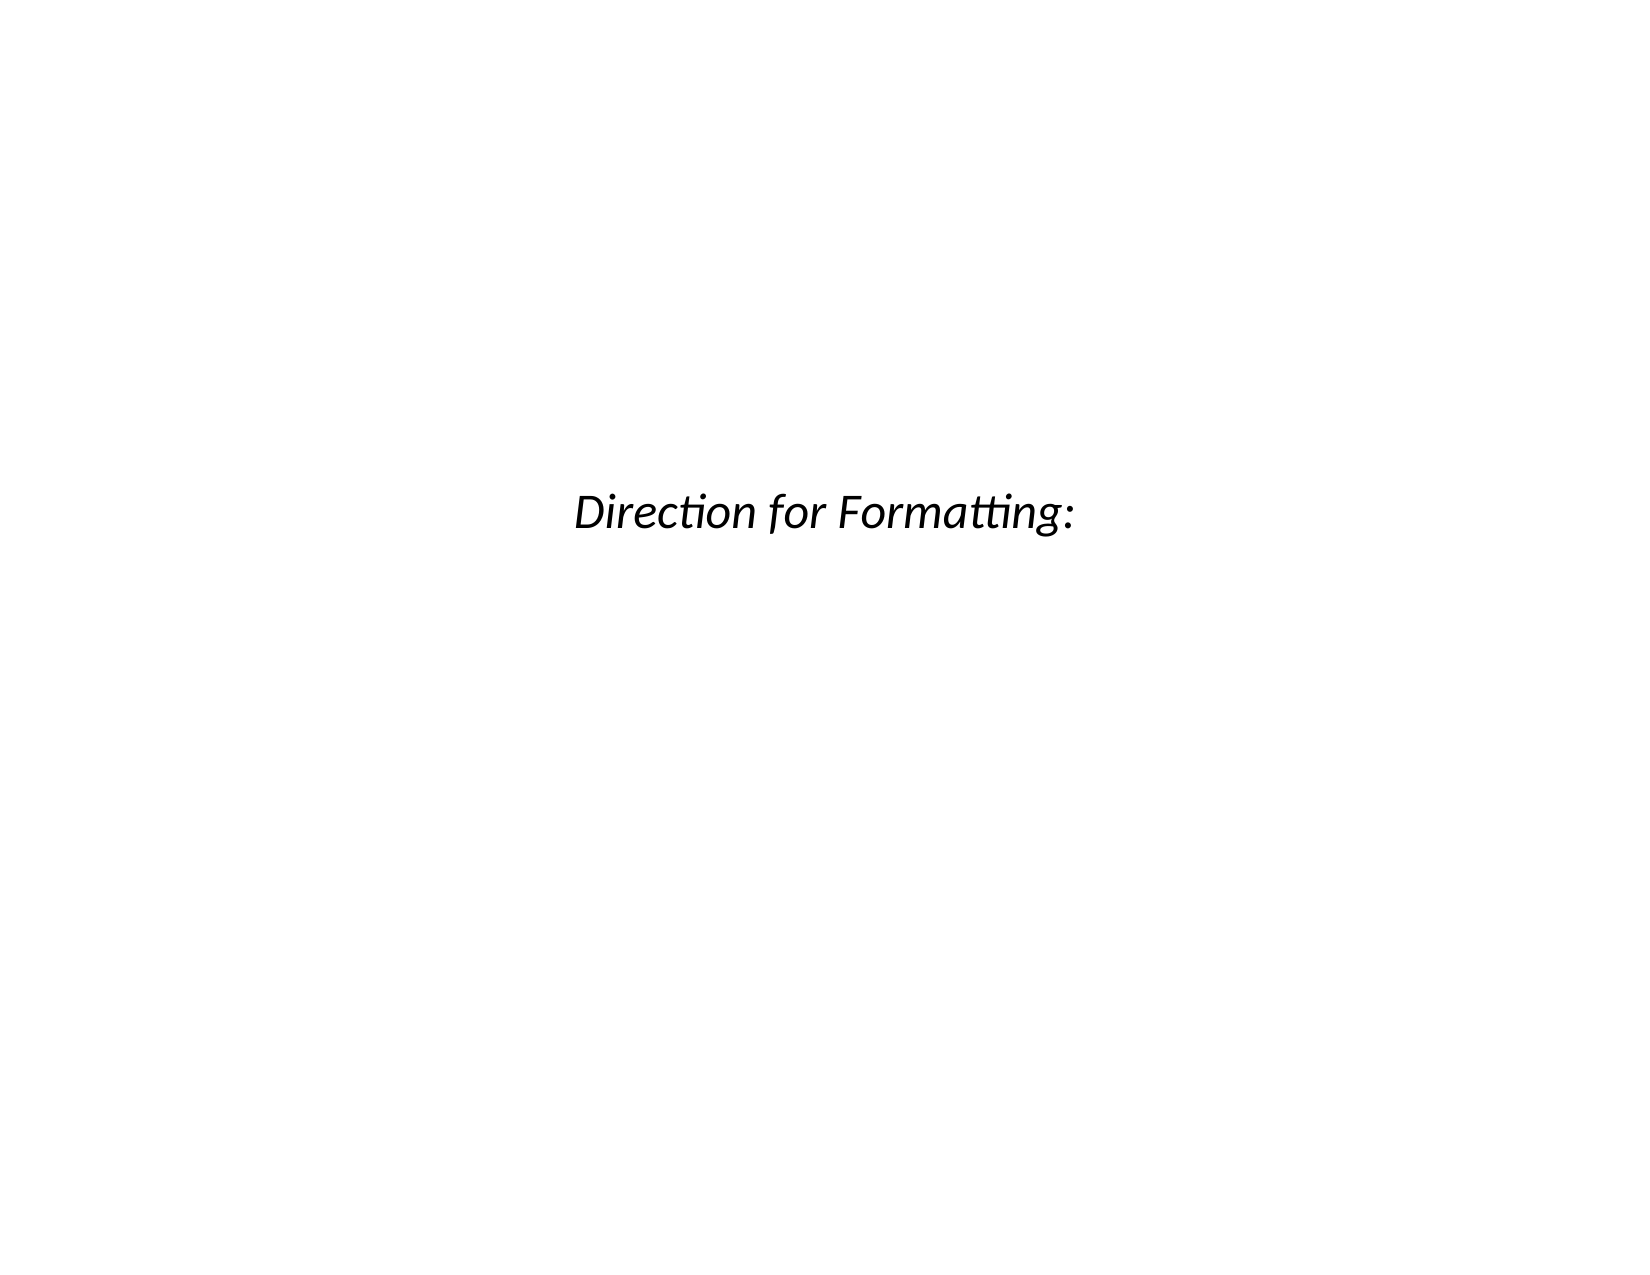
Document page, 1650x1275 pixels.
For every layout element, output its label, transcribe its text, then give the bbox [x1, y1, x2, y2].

text Direction for Formatting: [150, 480, 1500, 541]
